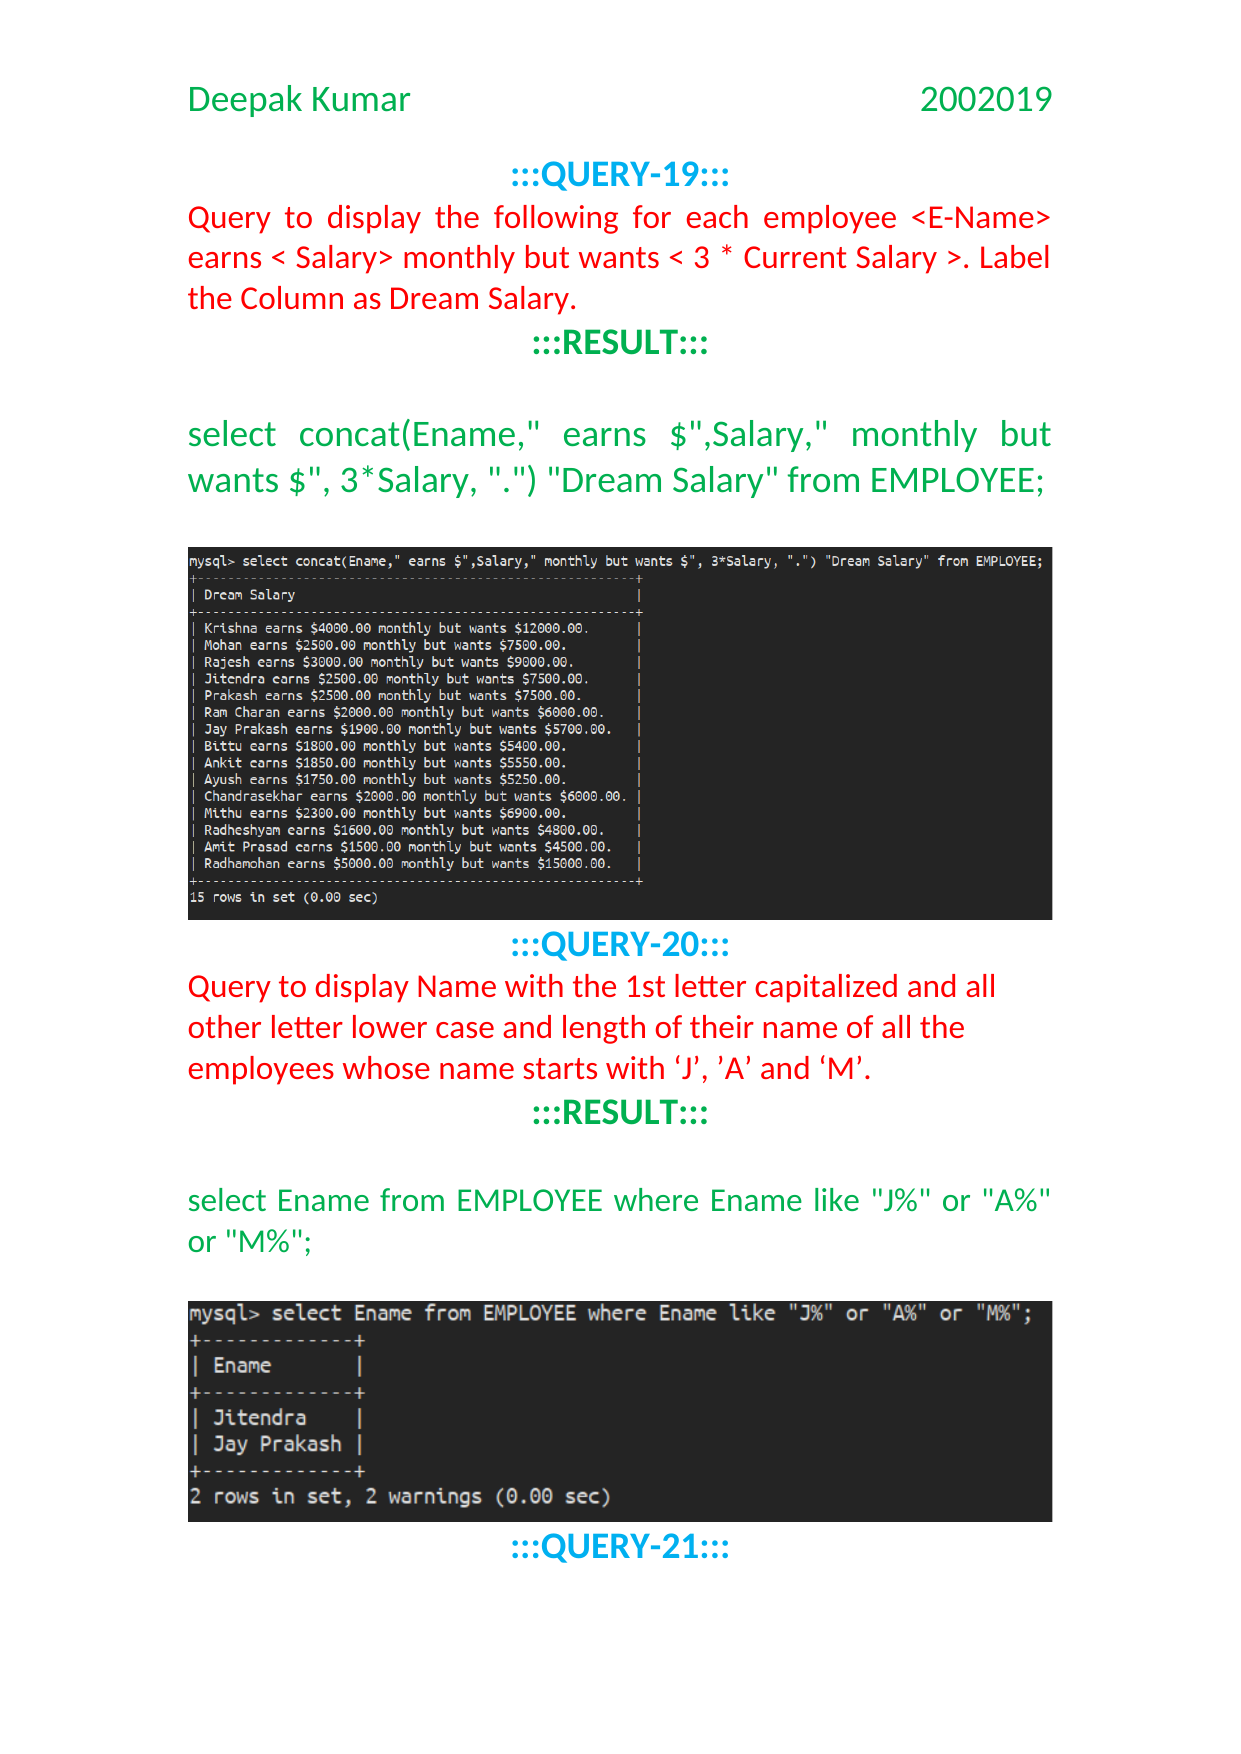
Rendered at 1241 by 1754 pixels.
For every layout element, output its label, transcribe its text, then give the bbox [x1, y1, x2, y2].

text :::RESULT::: [187, 1088, 1053, 1133]
text :::RESULT::: [187, 318, 1053, 364]
text :::QUERY-19::: [187, 150, 1053, 196]
text select concat(Ename," earns $",Salary," monthly but wants $", 3*Salary, ".") "Dream Salary" from EMPLOYEE; [187, 410, 1053, 501]
text :::QUERY-20::: [187, 920, 1053, 966]
text :::QUERY-21::: [187, 1522, 1053, 1567]
picture [188, 1301, 1053, 1522]
text Query to display Name with the 1st letter capitalized and all other letter lower case and length of their name of all the employees whose name starts with ‘J’, ’A’ and ‘M’. [187, 966, 1053, 1088]
picture [188, 547, 1053, 920]
text Query to display the following for each employee <E-Name> earns < Salary> monthly but wants < 3 * Current Salary >. Label the Column as Dream Salary. [187, 196, 1053, 318]
text select Ename from EMPLOYEE where Ename like "J%" or "A%" or "M%"; [187, 1179, 1053, 1261]
